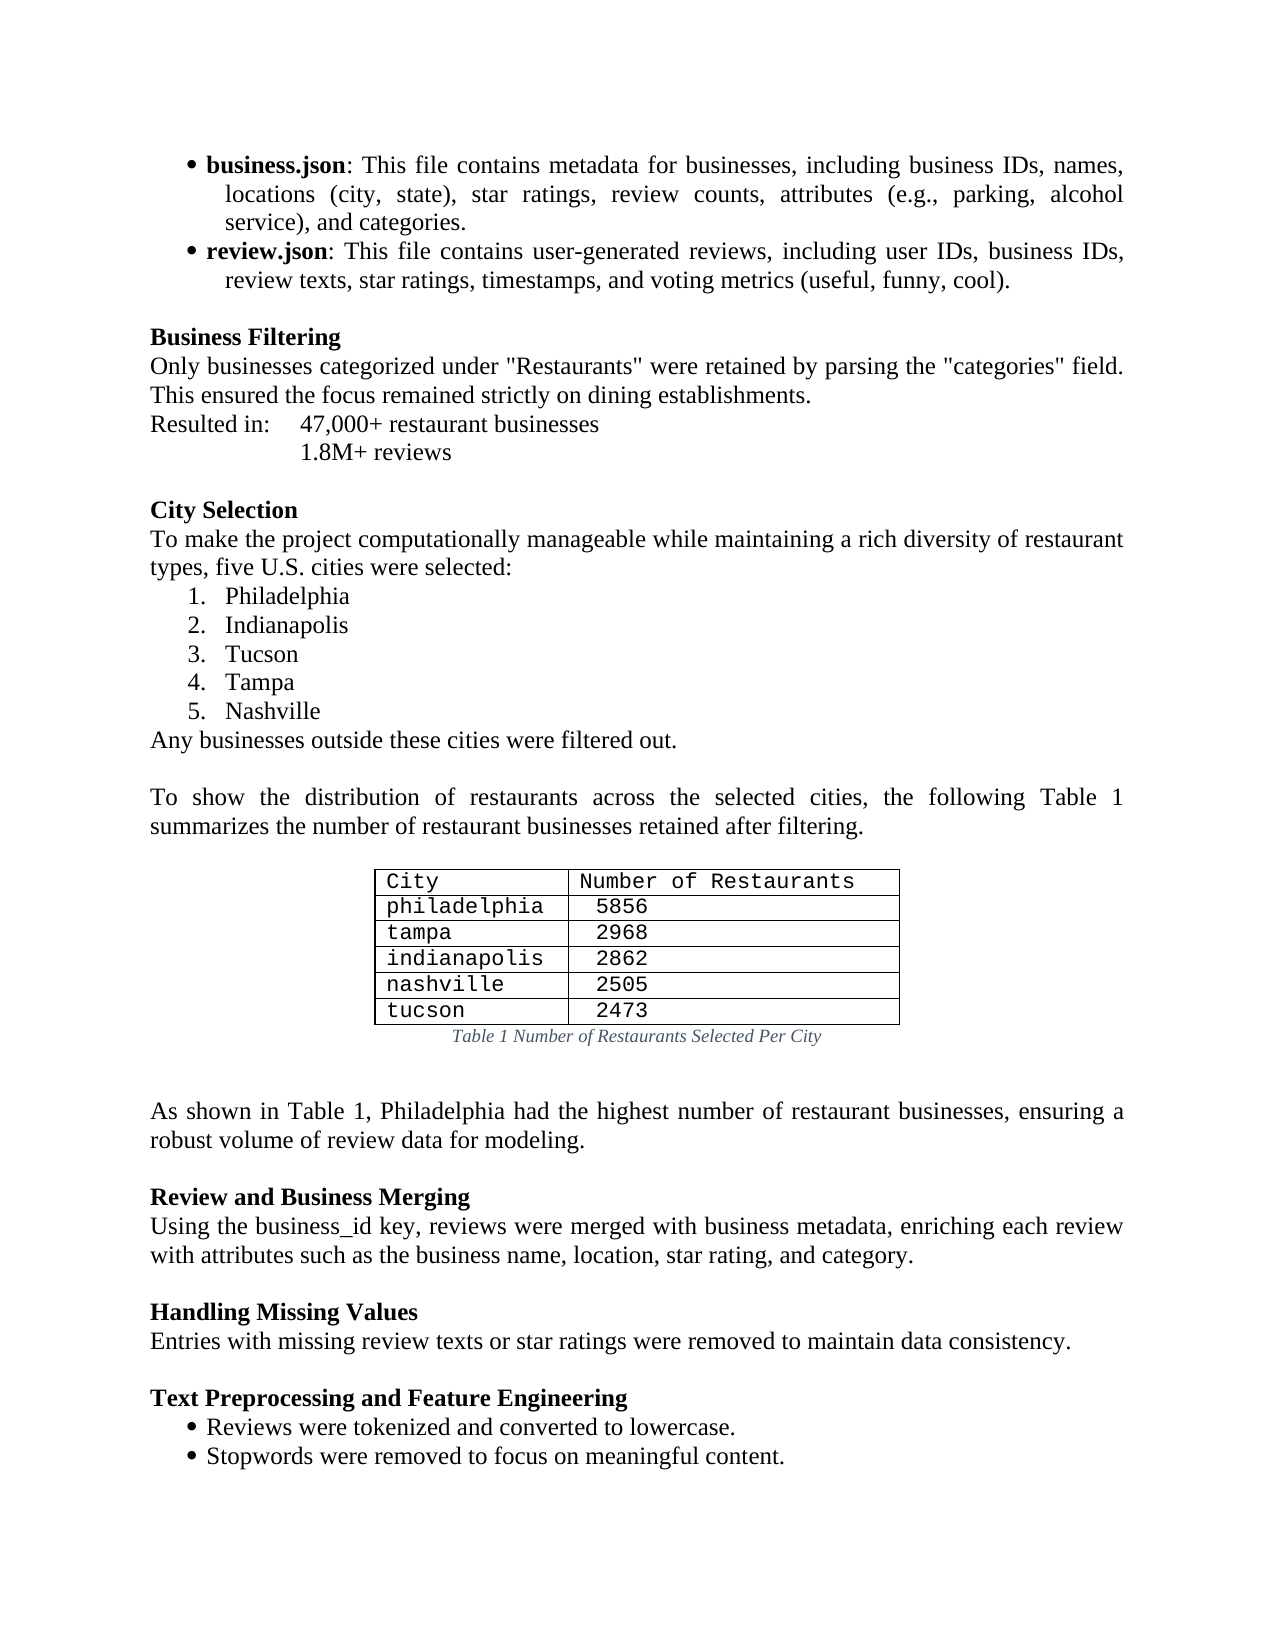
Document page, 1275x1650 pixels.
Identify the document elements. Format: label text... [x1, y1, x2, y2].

table_cell tucson [376, 999, 568, 1024]
text Business Filtering [150, 322, 1125, 351]
text Handling Missing Values [150, 1297, 1125, 1326]
table_header City [376, 870, 568, 894]
list Reviews were tokenized and converted to lowercase. [187, 1412, 1125, 1441]
text Entries with missing review texts or star ratings were removed to maintain data consistency. [150, 1326, 1125, 1355]
text City Selection [150, 495, 1125, 524]
table_cell tampa [376, 921, 568, 946]
text Review and Business Merging [150, 1182, 1125, 1211]
table_cell 2505 [569, 973, 899, 998]
text To show the distribution of restaurants across the selected cities, the following Table 1 summarizes the number of restaurant businesses retained after filtering. [150, 782, 1125, 840]
table_cell nashville [376, 973, 568, 998]
table_cell indianapolis [376, 947, 568, 972]
list Stopwords were removed to focus on meaningful content. [187, 1441, 1125, 1470]
text 1.8M+ reviews [225, 437, 1125, 466]
list Tucson [187, 639, 1125, 667]
text Any businesses outside these cities were filtered out. [150, 725, 1125, 754]
table_header Number of Restaurants [569, 870, 899, 894]
text As shown in Table 1, Philadelphia had the highest number of restaurant businesses, ensuring a robust volume of review data for modeling. [150, 1096, 1125, 1153]
table_cell 5856 [569, 896, 899, 920]
table_cell 2968 [569, 921, 899, 946]
text Text Preprocessing and Feature Engineering [150, 1383, 1125, 1412]
list business.json: This file contains metadata for businesses, including business IDs, names, locations (city, state), star ratings, review counts, attributes (e.g., parking, alcohol service), and categories. [187, 150, 1125, 236]
list review.json: This file contains user-generated reviews, including user IDs, business IDs, review texts, star ratings, timestamps, and voting metrics (useful, funny, cool). [187, 236, 1125, 294]
text Only businesses categorized under "Restaurants" were retained by parsing the "categories" field. This ensured the focus remained strictly on dining establishments. [150, 351, 1125, 409]
text Resulted in: 47,000+ restaurant businesses [150, 409, 1125, 437]
table_cell 2473 [569, 999, 899, 1024]
list Nashville [187, 696, 1125, 725]
list Tampa [187, 667, 1125, 696]
list Philadelphia [187, 581, 1125, 610]
text To make the project computationally manageable while maintaining a rich diversity of restaurant types, five U.S. cities were selected: [150, 524, 1125, 581]
table_cell philadelphia [376, 896, 568, 920]
table_cell 2862 [569, 947, 899, 972]
list Indianapolis [187, 610, 1125, 639]
text Using the business_id key, reviews were merged with business metadata, enriching each review with attributes such as the business name, location, star rating, and category. [150, 1211, 1125, 1268]
